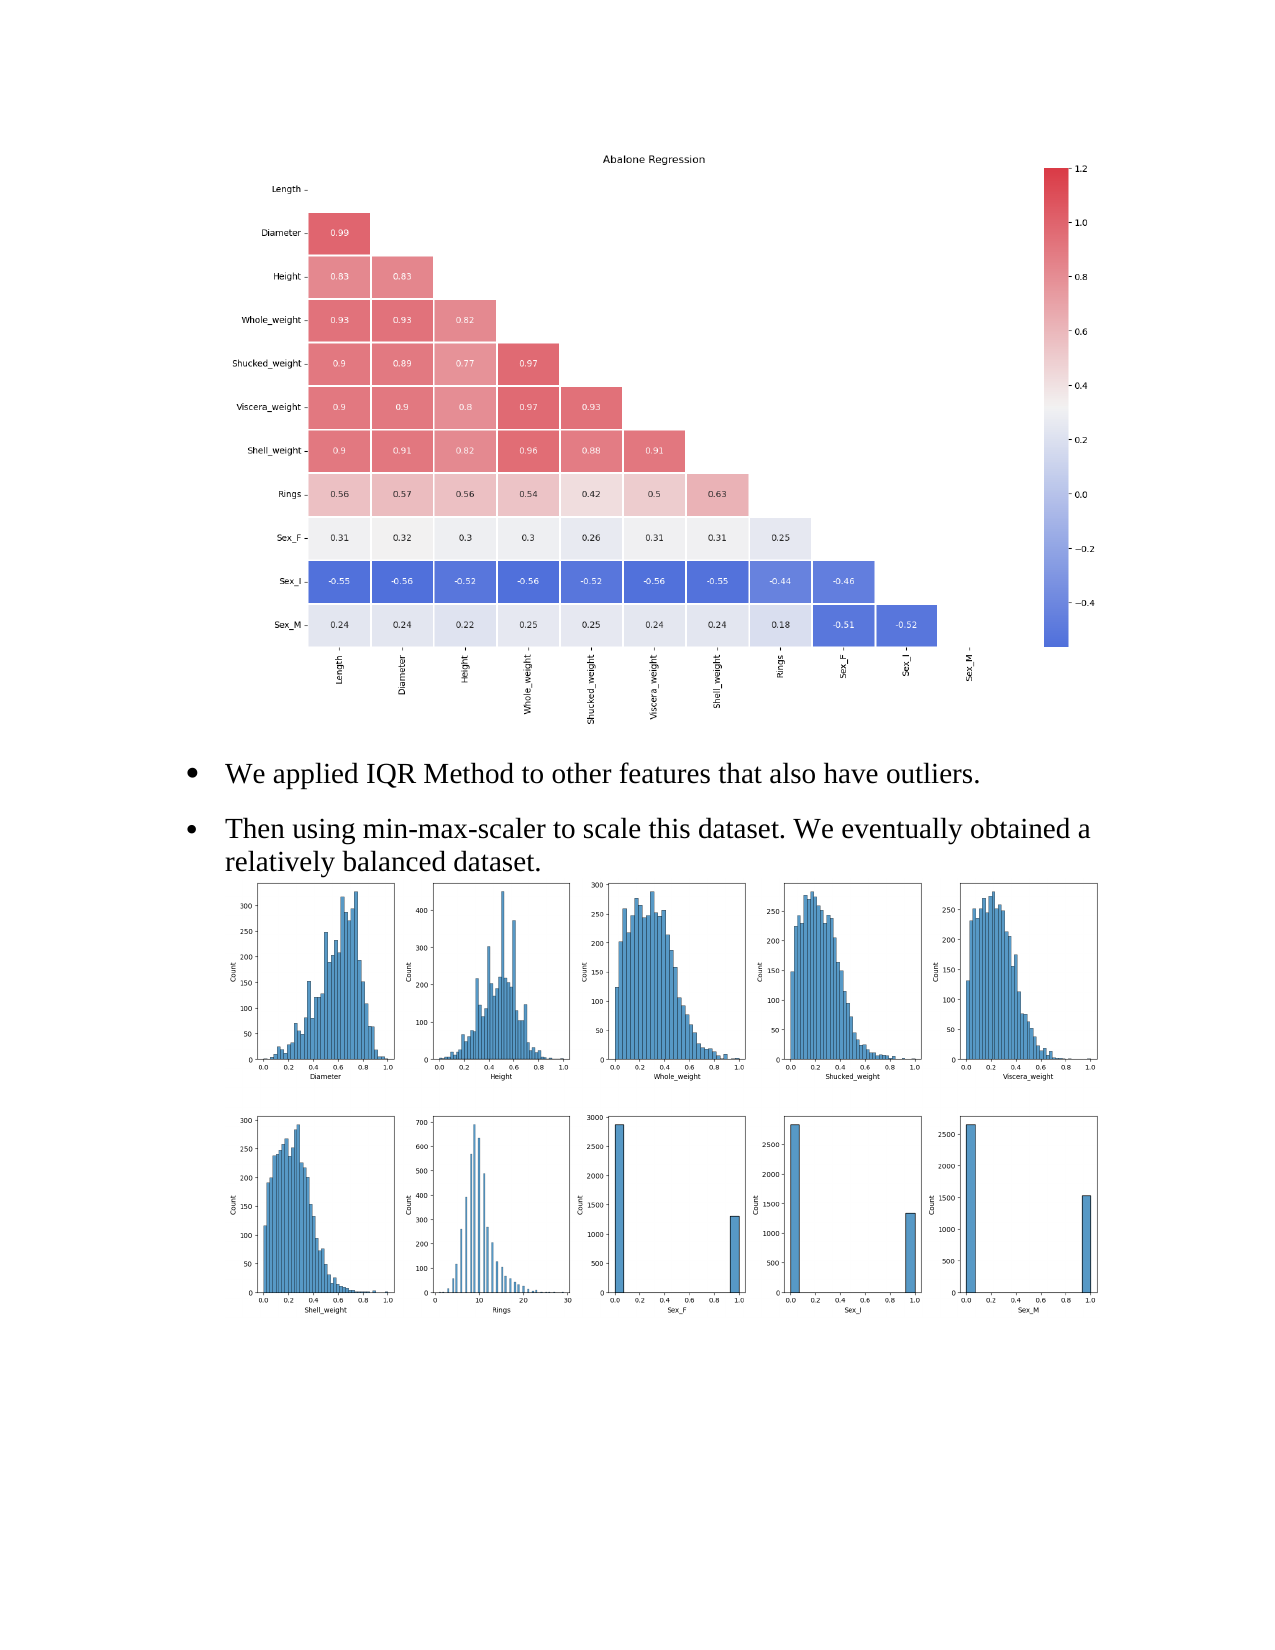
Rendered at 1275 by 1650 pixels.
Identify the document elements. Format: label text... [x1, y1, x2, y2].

picture [225, 878, 1100, 1318]
picture [225, 150, 1100, 729]
list We applied IQR Method to other features that also have outliers. [187, 756, 1125, 790]
